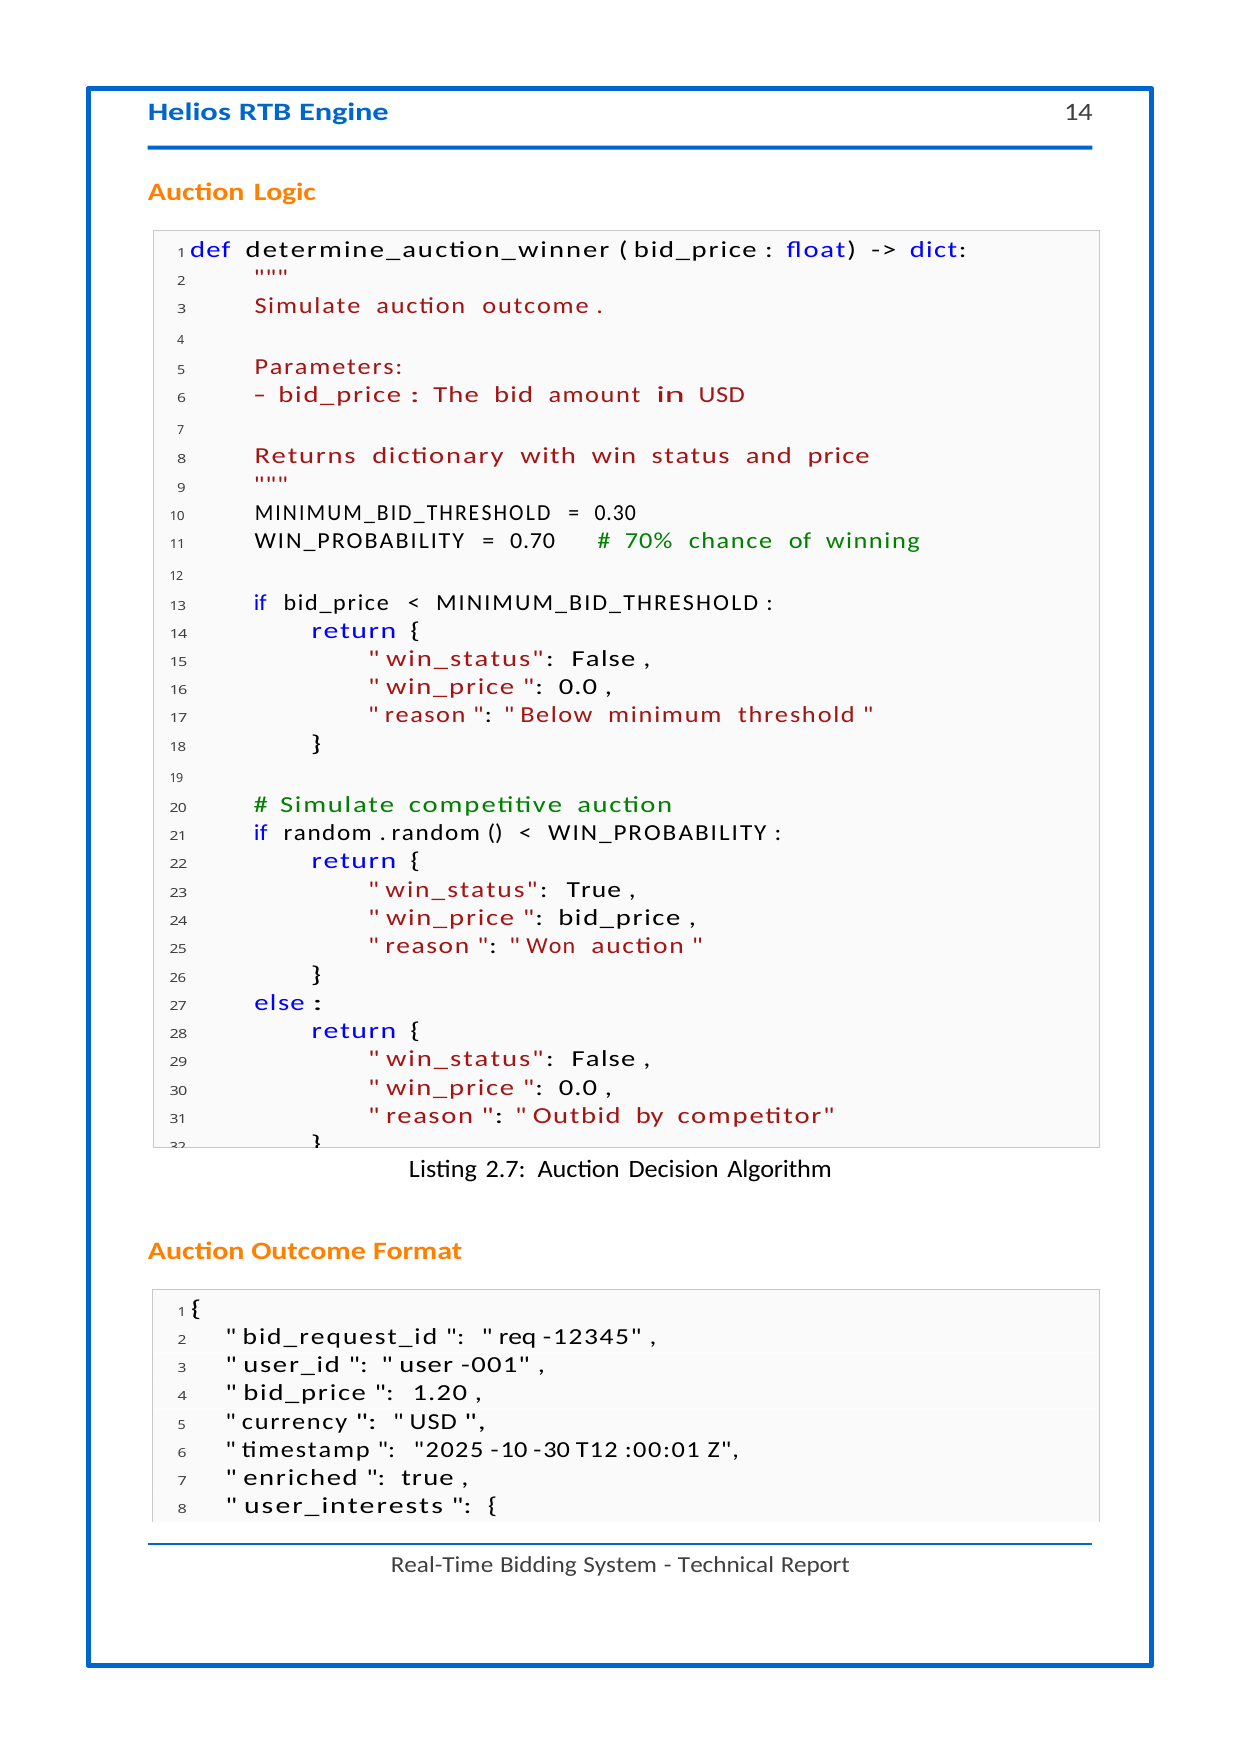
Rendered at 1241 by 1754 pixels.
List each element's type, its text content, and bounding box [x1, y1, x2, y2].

text Real-Time Bidding System - Technical Report [222, 1550, 1018, 1578]
subtitle Auction Logic [148, 176, 1107, 207]
text Listing 2.7: Auction Decision Algorithm [222, 233, 1018, 1183]
subtitle Helios RTB Engine 14 [148, 96, 1107, 126]
subtitle Auction Outcome Format [148, 1235, 1107, 1266]
